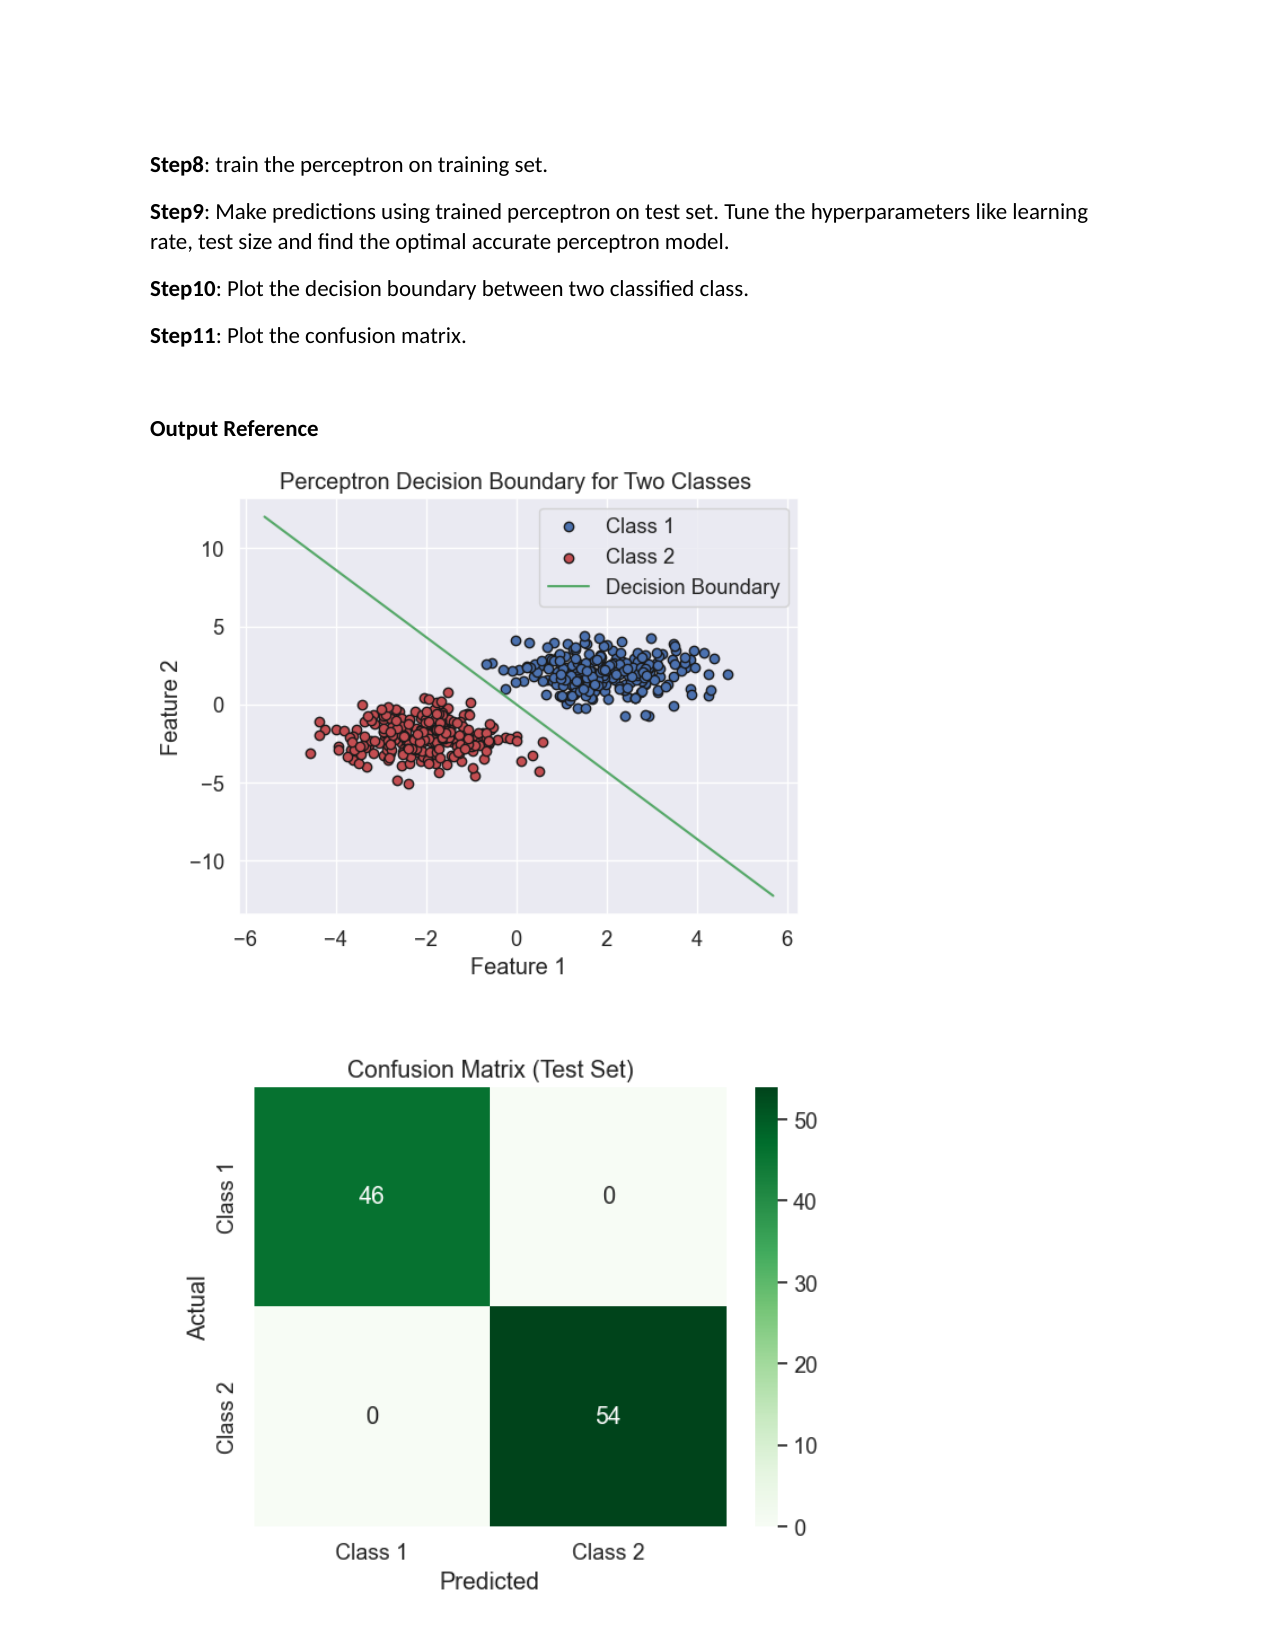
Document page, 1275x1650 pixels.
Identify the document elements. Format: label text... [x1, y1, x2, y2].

text Step11: Plot the confusion matrix. [150, 321, 1125, 349]
text Step9: Make predictions using trained perceptron on test set. Tune the hyperparameters like learning rate, test size and find the optimal accurate perceptron model. [150, 197, 1125, 255]
text Output Reference [150, 414, 1125, 443]
picture [150, 461, 810, 989]
text Step8: train the perceptron on training set. [150, 150, 1125, 178]
text Step10: Plot the decision boundary between two classified class. [150, 274, 1125, 302]
picture [176, 1049, 829, 1605]
